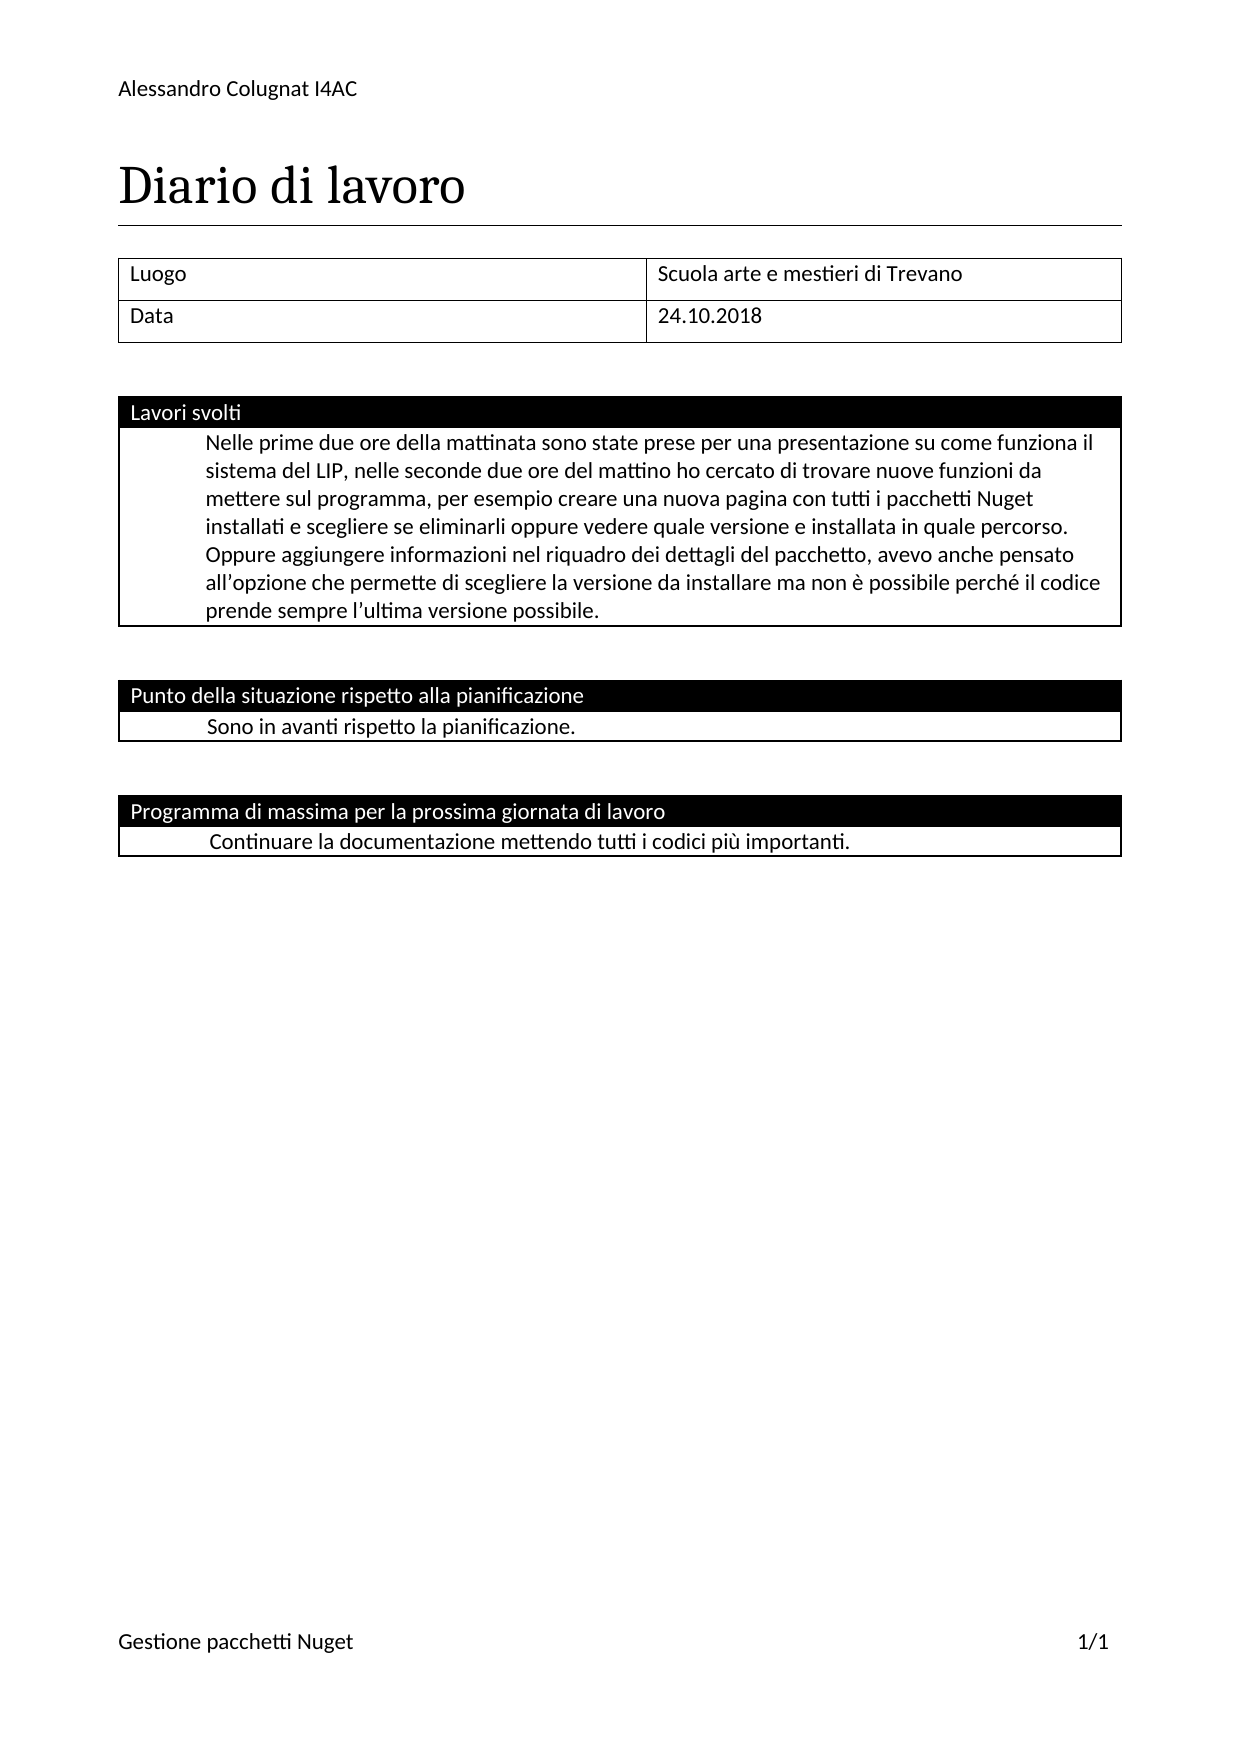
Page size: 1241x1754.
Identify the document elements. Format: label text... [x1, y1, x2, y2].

table_cell 24.10.2018 [647, 301, 1121, 342]
table_cell Nelle prime due ore della mattinata sono state prese per una presentazione su come funziona il sistema del LIP, nelle seconde due ore del mattino ho cercato di trovare nuove funzioni da mettere sul programma, per esempio creare una nuova pagina con tutti i pacchetti Nuget installati e scegliere se eliminarli oppure vedere quale versione e installata in quale percorso. Oppure aggiungere informazioni nel riquadro dei dettagli del pacchetto, avevo anche pensato all’opzione che permette di scegliere la versione da installare ma non è possibile perché il codice prende sempre l’ultima versione possibile. [120, 428, 1120, 624]
table_cell Data [119, 301, 646, 342]
table_header Programma di massima per la prossima giornata di lavoro [120, 797, 1120, 825]
title Diario di lavoro [118, 155, 1122, 225]
table_cell Continuare la documentazione mettendo tutti i codici più importanti. [120, 827, 1120, 855]
table_header Lavori svolti [120, 398, 1120, 426]
table_header Punto della situazione rispetto alla pianificazione [120, 682, 1120, 710]
table_header Luogo [119, 259, 646, 300]
table_header Scuola arte e mestieri di Trevano [647, 259, 1121, 300]
table_cell Sono in avanti rispetto la pianificazione. [120, 712, 1120, 740]
